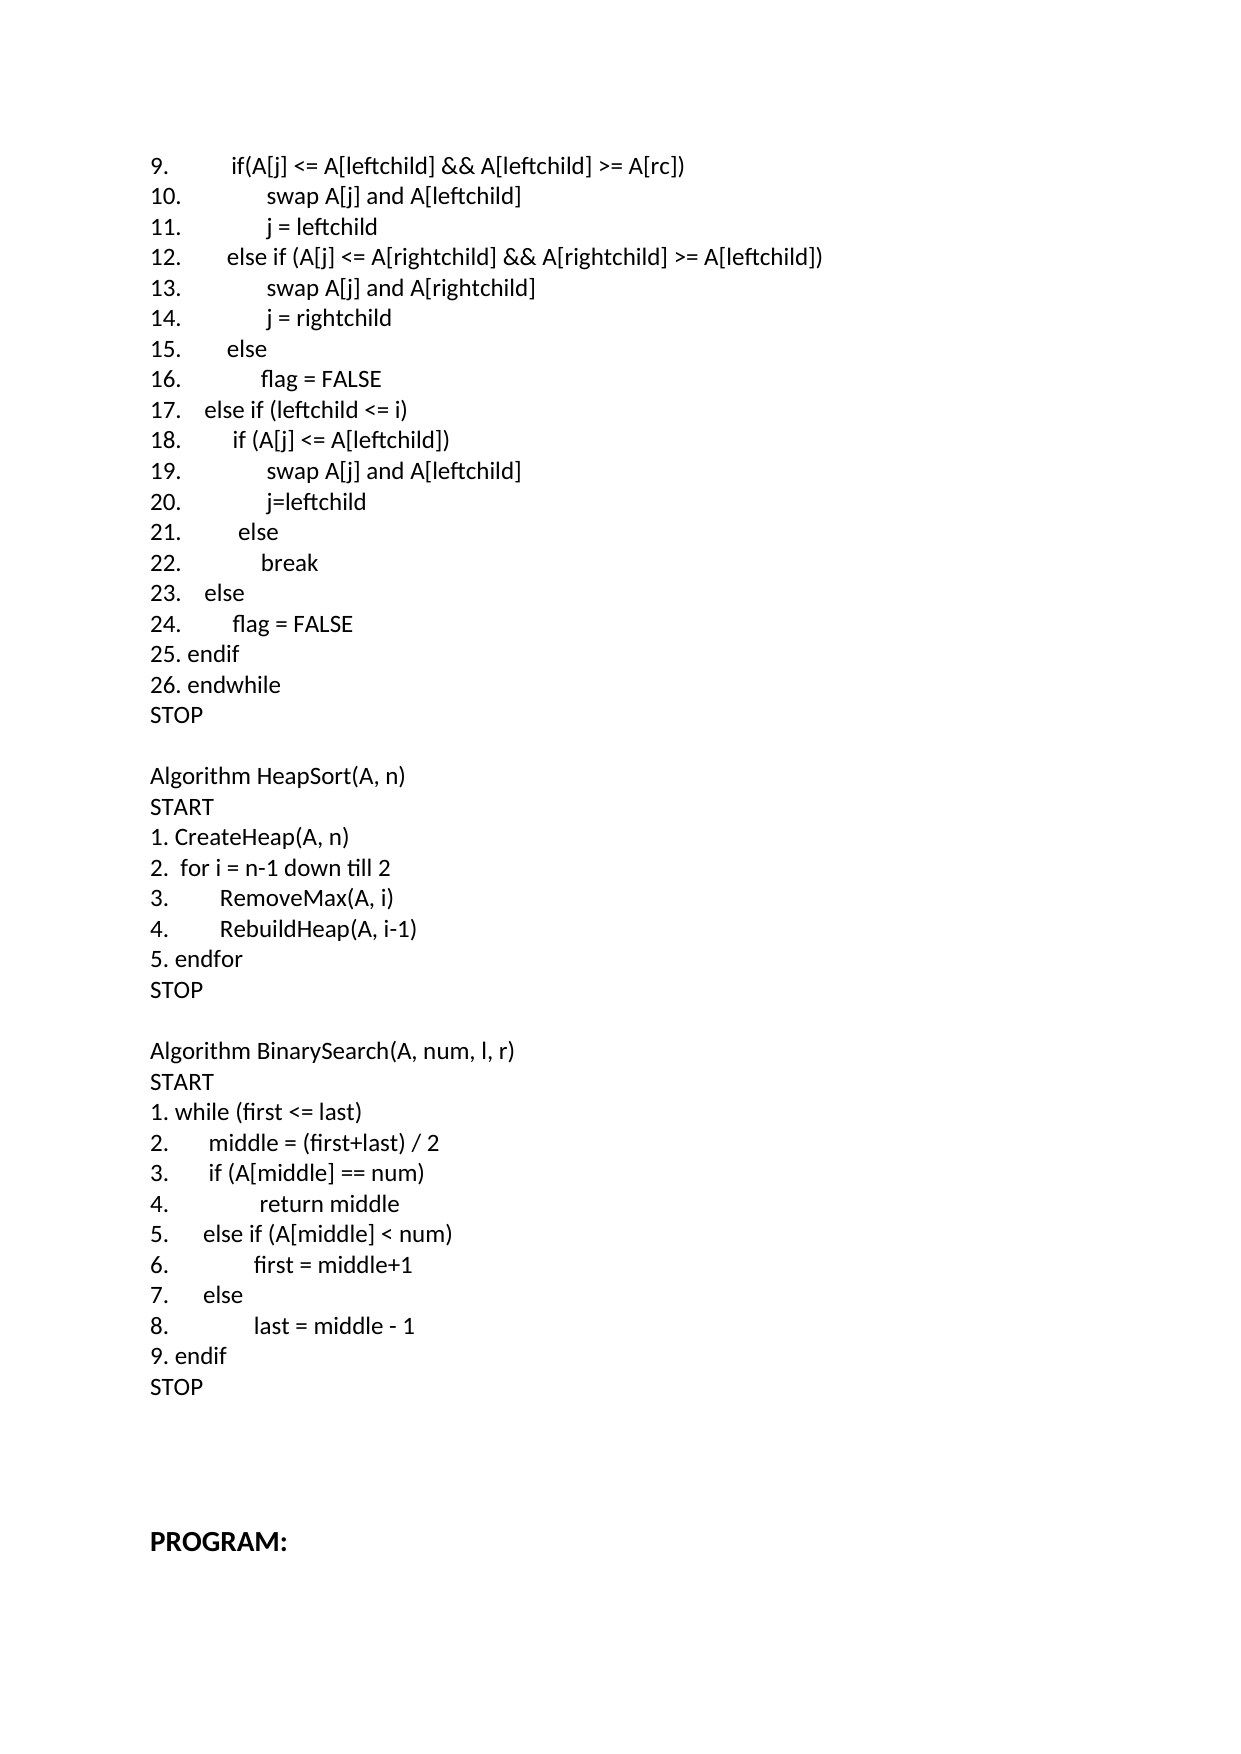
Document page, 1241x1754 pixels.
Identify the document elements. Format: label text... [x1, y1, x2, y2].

text 12. else if (A[j] <= A[rightchild] && A[rightchild] >= A[leftchild]) [150, 242, 1090, 272]
text 10. swap A[j] and A[leftchild] [150, 181, 1090, 211]
text 6. first = middle+1 [150, 1249, 1090, 1279]
text 18. if (A[j] <= A[leftchild]) [150, 425, 1090, 455]
text 17. else if (leftchild <= i) [150, 394, 1090, 425]
text 19. swap A[j] and A[leftchild] [150, 455, 1090, 486]
text 15. else [150, 333, 1090, 364]
text 20. j=leftchild [150, 486, 1090, 516]
text 9. if(A[j] <= A[leftchild] && A[leftchild] >= A[rc]) [150, 150, 1090, 181]
text START [150, 1066, 1090, 1096]
text STOP [150, 974, 1090, 1004]
text 13. swap A[j] and A[rightchild] [150, 272, 1090, 303]
text 4. RebuildHeap(A, i-1) [150, 913, 1090, 943]
text 5. else if (A[middle] < num) [150, 1218, 1090, 1249]
text 7. else [150, 1279, 1090, 1310]
text STOP [150, 699, 1090, 730]
text 2. for i = n-1 down till 2 [150, 852, 1090, 882]
text 3. RemoveMax(A, i) [150, 882, 1090, 913]
text PROGRAM: [150, 1523, 1090, 1559]
text Algorithm HeapSort(A, n) [150, 760, 1090, 791]
text 16. flag = FALSE [150, 364, 1090, 394]
text 22. break [150, 547, 1090, 577]
text 4. return middle [150, 1188, 1090, 1218]
text 24. flag = FALSE [150, 608, 1090, 638]
text 8. last = middle - 1 [150, 1310, 1090, 1340]
text 11. j = leftchild [150, 211, 1090, 242]
text 2. middle = (first+last) / 2 [150, 1127, 1090, 1157]
text 1. CreateHeap(A, n) [150, 821, 1090, 852]
text 3. if (A[middle] == num) [150, 1157, 1090, 1188]
text STOP [150, 1371, 1090, 1401]
text 14. j = rightchild [150, 303, 1090, 333]
text 9. endif [150, 1340, 1090, 1371]
text 5. endfor [150, 943, 1090, 974]
text 21. else [150, 516, 1090, 547]
text START [150, 791, 1090, 821]
text 23. else [150, 577, 1090, 608]
text 25. endif [150, 638, 1090, 669]
text 1. while (first <= last) [150, 1096, 1090, 1127]
text 26. endwhile [150, 669, 1090, 699]
text Algorithm BinarySearch(A, num, l, r) [150, 1035, 1090, 1066]
